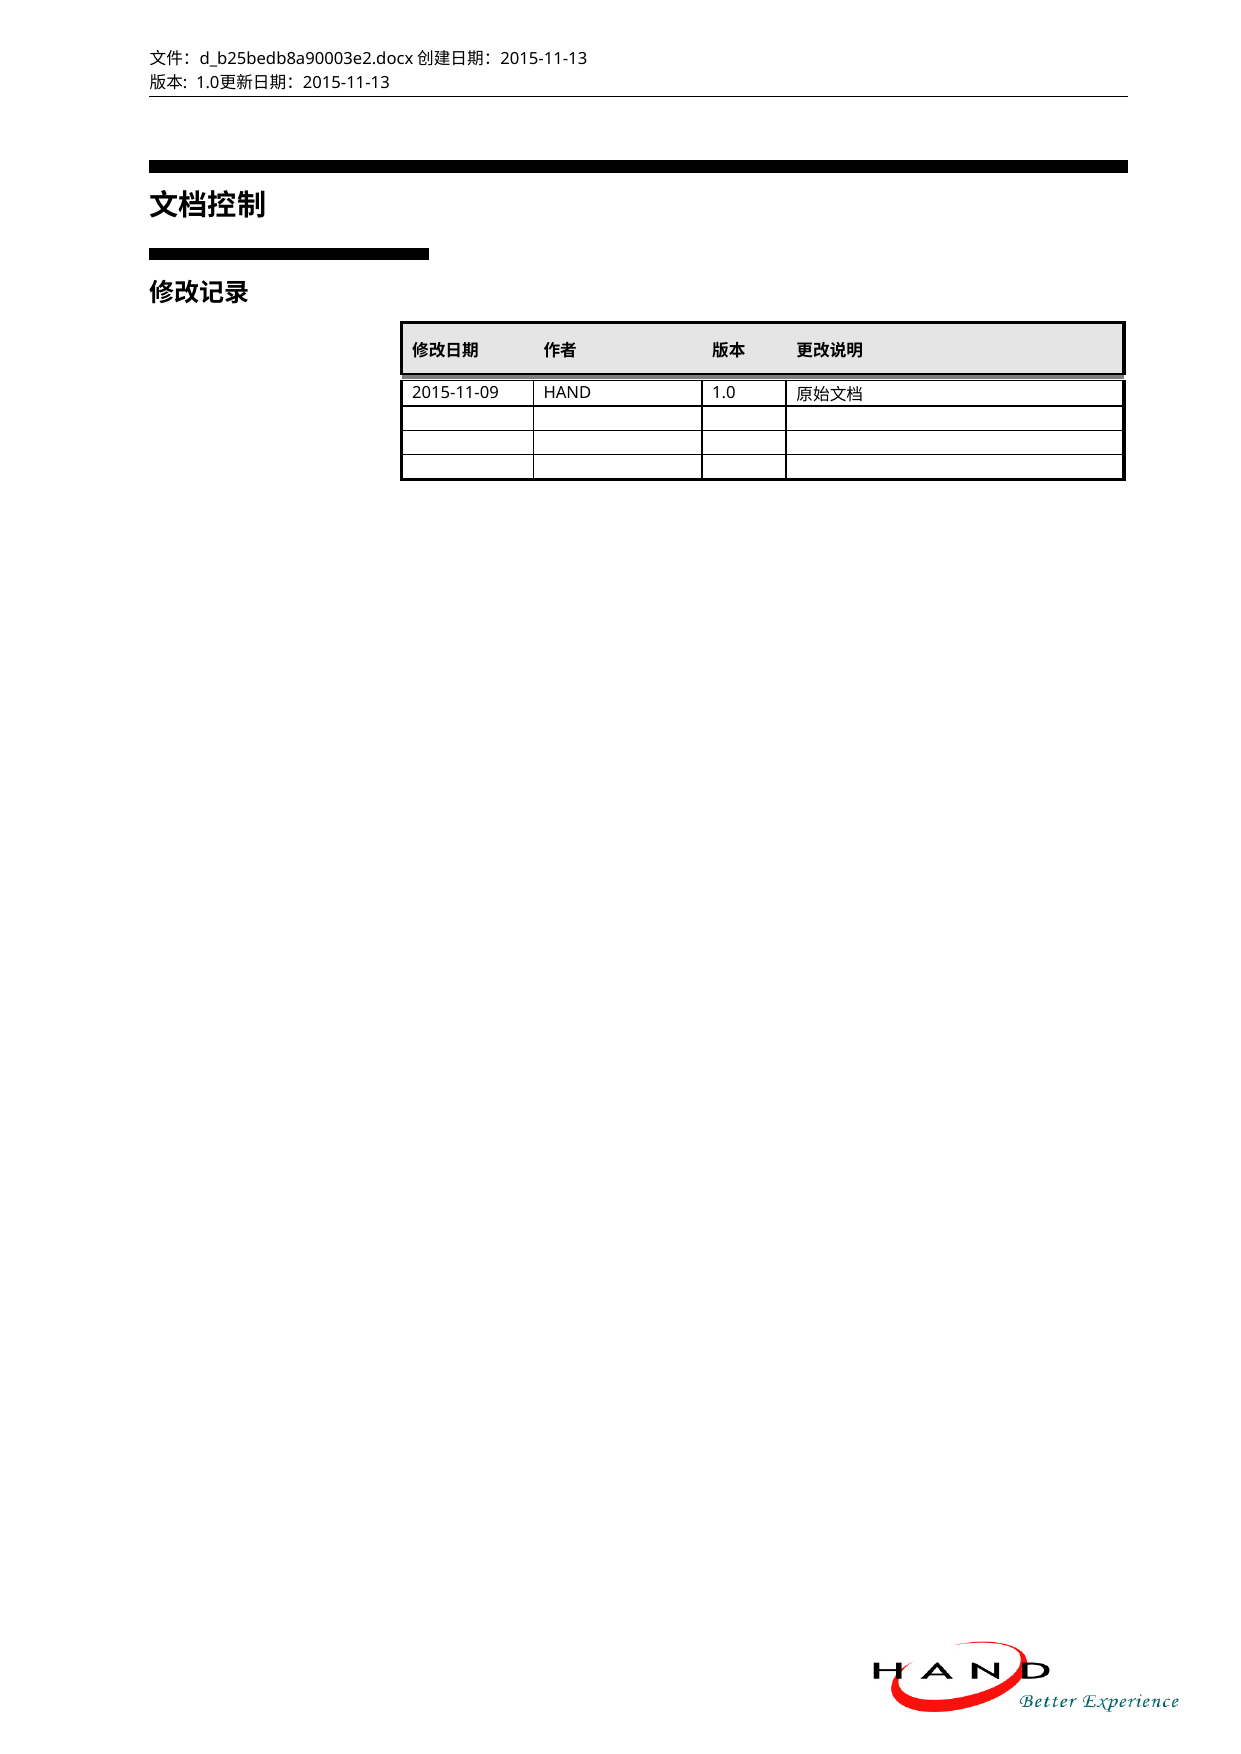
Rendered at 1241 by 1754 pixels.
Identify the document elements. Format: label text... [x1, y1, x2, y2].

picture [870, 1638, 1185, 1715]
table_cell [703, 407, 785, 429]
table_cell 2015-11-09 [403, 381, 533, 405]
table_cell [787, 407, 1122, 429]
table_cell [703, 455, 785, 478]
table_header 作者 [533, 324, 702, 373]
table_cell 原始文档 [787, 381, 1122, 405]
text 修改记录 [149, 272, 1128, 308]
table_cell [534, 431, 701, 454]
table_cell [403, 407, 533, 429]
table_header 更改说明 [786, 324, 1122, 373]
table_header 修改日期 [403, 324, 533, 373]
table_cell [403, 431, 533, 454]
table_cell [786, 375, 1124, 379]
table_cell 1.0 [703, 381, 785, 405]
subtitle 文档控制 [149, 173, 1128, 223]
table_cell [534, 455, 701, 478]
table_cell [534, 407, 701, 429]
table_cell [787, 431, 1122, 454]
table_cell [702, 375, 786, 379]
table_cell [403, 455, 533, 478]
table_cell [703, 431, 785, 454]
table_header 版本 [702, 324, 786, 373]
table_cell [533, 375, 702, 379]
table_cell [787, 455, 1122, 478]
table_cell [402, 375, 533, 379]
table_cell HAND [534, 381, 701, 405]
